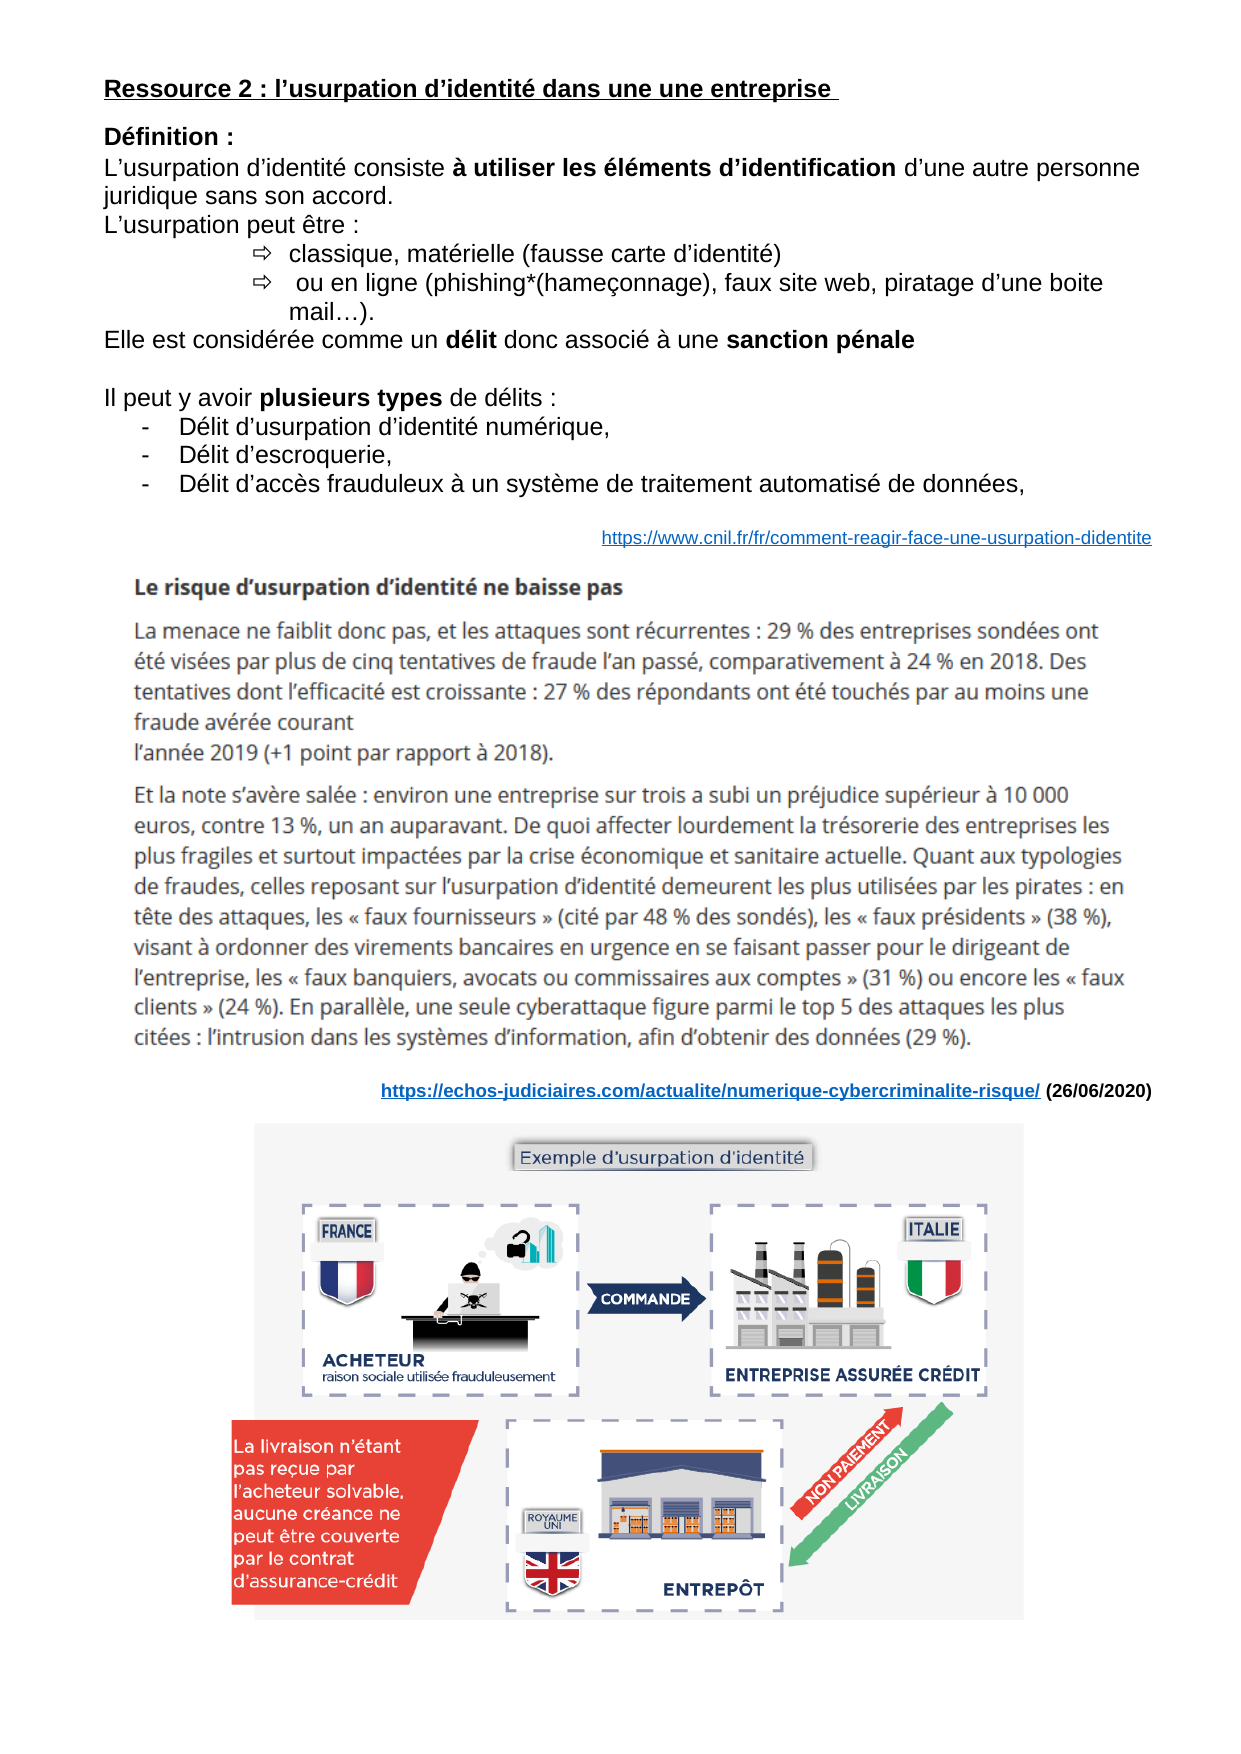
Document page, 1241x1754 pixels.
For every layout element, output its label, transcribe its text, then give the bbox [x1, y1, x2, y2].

text https://echos-judiciaires.com/actualite/numerique-cybercriminalite-risque/ (26/06/2020) [103, 1079, 1152, 1101]
text Il peut y avoir plusieurs types de délits : [103, 383, 1152, 412]
text Ressource 2 : l’usurpation d’identité dans une une entreprise [103, 74, 1152, 103]
text L’usurpation d’identité consiste à utiliser les éléments d’identification d’une autre personne juridique sans son accord. [103, 153, 1152, 210]
text L’usurpation peut être : [103, 210, 1152, 239]
text Définition : [103, 122, 1152, 150]
text Elle est considérée comme un délit donc associé à une sanction pénale [103, 325, 1152, 354]
list Délit d’accès frauduleux à un système de traitement automatisé de données, [141, 469, 1152, 498]
list Délit d’escroquerie, [141, 440, 1152, 469]
list classique, matérielle (fausse carte d’identité) [251, 239, 1152, 268]
list Délit d’usurpation d’identité numérique, [141, 412, 1152, 440]
picture [231, 1119, 1024, 1640]
list ou en ligne (phishing*(hameçonnage), faux site web, piratage d’une boite mail…). [251, 268, 1152, 325]
text https://www.cnil.fr/fr/comment-reagir-face-une-usurpation-didentite [103, 527, 1152, 548]
picture [103, 566, 1146, 1061]
